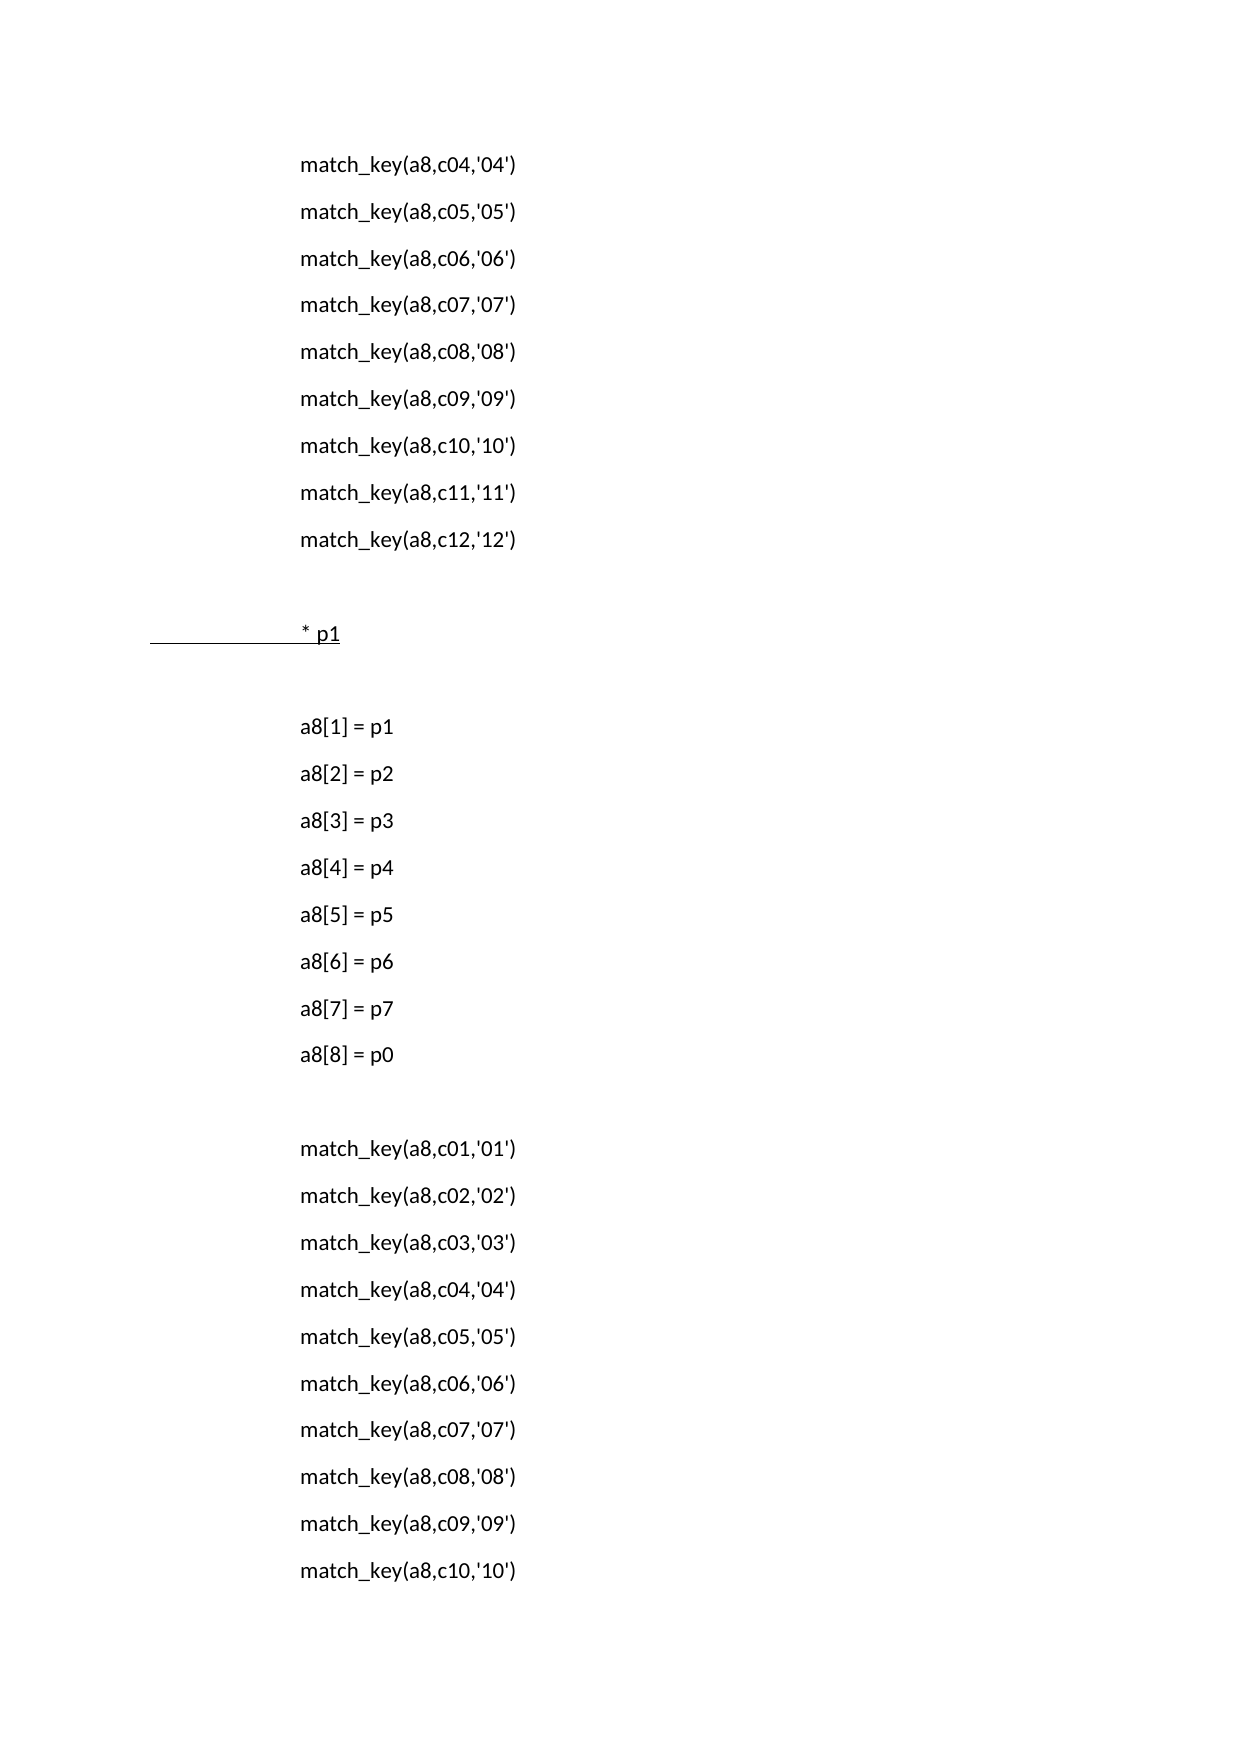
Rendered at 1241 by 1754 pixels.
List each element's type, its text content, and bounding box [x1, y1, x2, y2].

text match_key(a8,c06,'06') [150, 1369, 1090, 1397]
text a8[8] = p0 [150, 1041, 1090, 1069]
text match_key(a8,c05,'05') [150, 1322, 1090, 1350]
text match_key(a8,c10,'10') [150, 1556, 1090, 1584]
text match_key(a8,c12,'12') [150, 525, 1090, 553]
text match_key(a8,c09,'09') [150, 1509, 1090, 1537]
text a8[7] = p7 [150, 994, 1090, 1022]
text match_key(a8,c04,'04') [150, 1275, 1090, 1303]
text match_key(a8,c08,'08') [150, 337, 1090, 366]
text * p1 [150, 619, 1090, 647]
text match_key(a8,c03,'03') [150, 1228, 1090, 1256]
text match_key(a8,c06,'06') [150, 244, 1090, 272]
text match_key(a8,c01,'01') [150, 1134, 1090, 1162]
text a8[2] = p2 [150, 759, 1090, 787]
text match_key(a8,c02,'02') [150, 1181, 1090, 1209]
text match_key(a8,c07,'07') [150, 1416, 1090, 1444]
text match_key(a8,c10,'10') [150, 431, 1090, 459]
text a8[1] = p1 [150, 712, 1090, 741]
text match_key(a8,c11,'11') [150, 478, 1090, 506]
text match_key(a8,c09,'09') [150, 384, 1090, 412]
text a8[6] = p6 [150, 947, 1090, 975]
text match_key(a8,c05,'05') [150, 197, 1090, 225]
text match_key(a8,c07,'07') [150, 291, 1090, 319]
text a8[4] = p4 [150, 853, 1090, 881]
text a8[5] = p5 [150, 900, 1090, 928]
text match_key(a8,c08,'08') [150, 1462, 1090, 1491]
text match_key(a8,c04,'04') [150, 150, 1090, 178]
text a8[3] = p3 [150, 806, 1090, 834]
